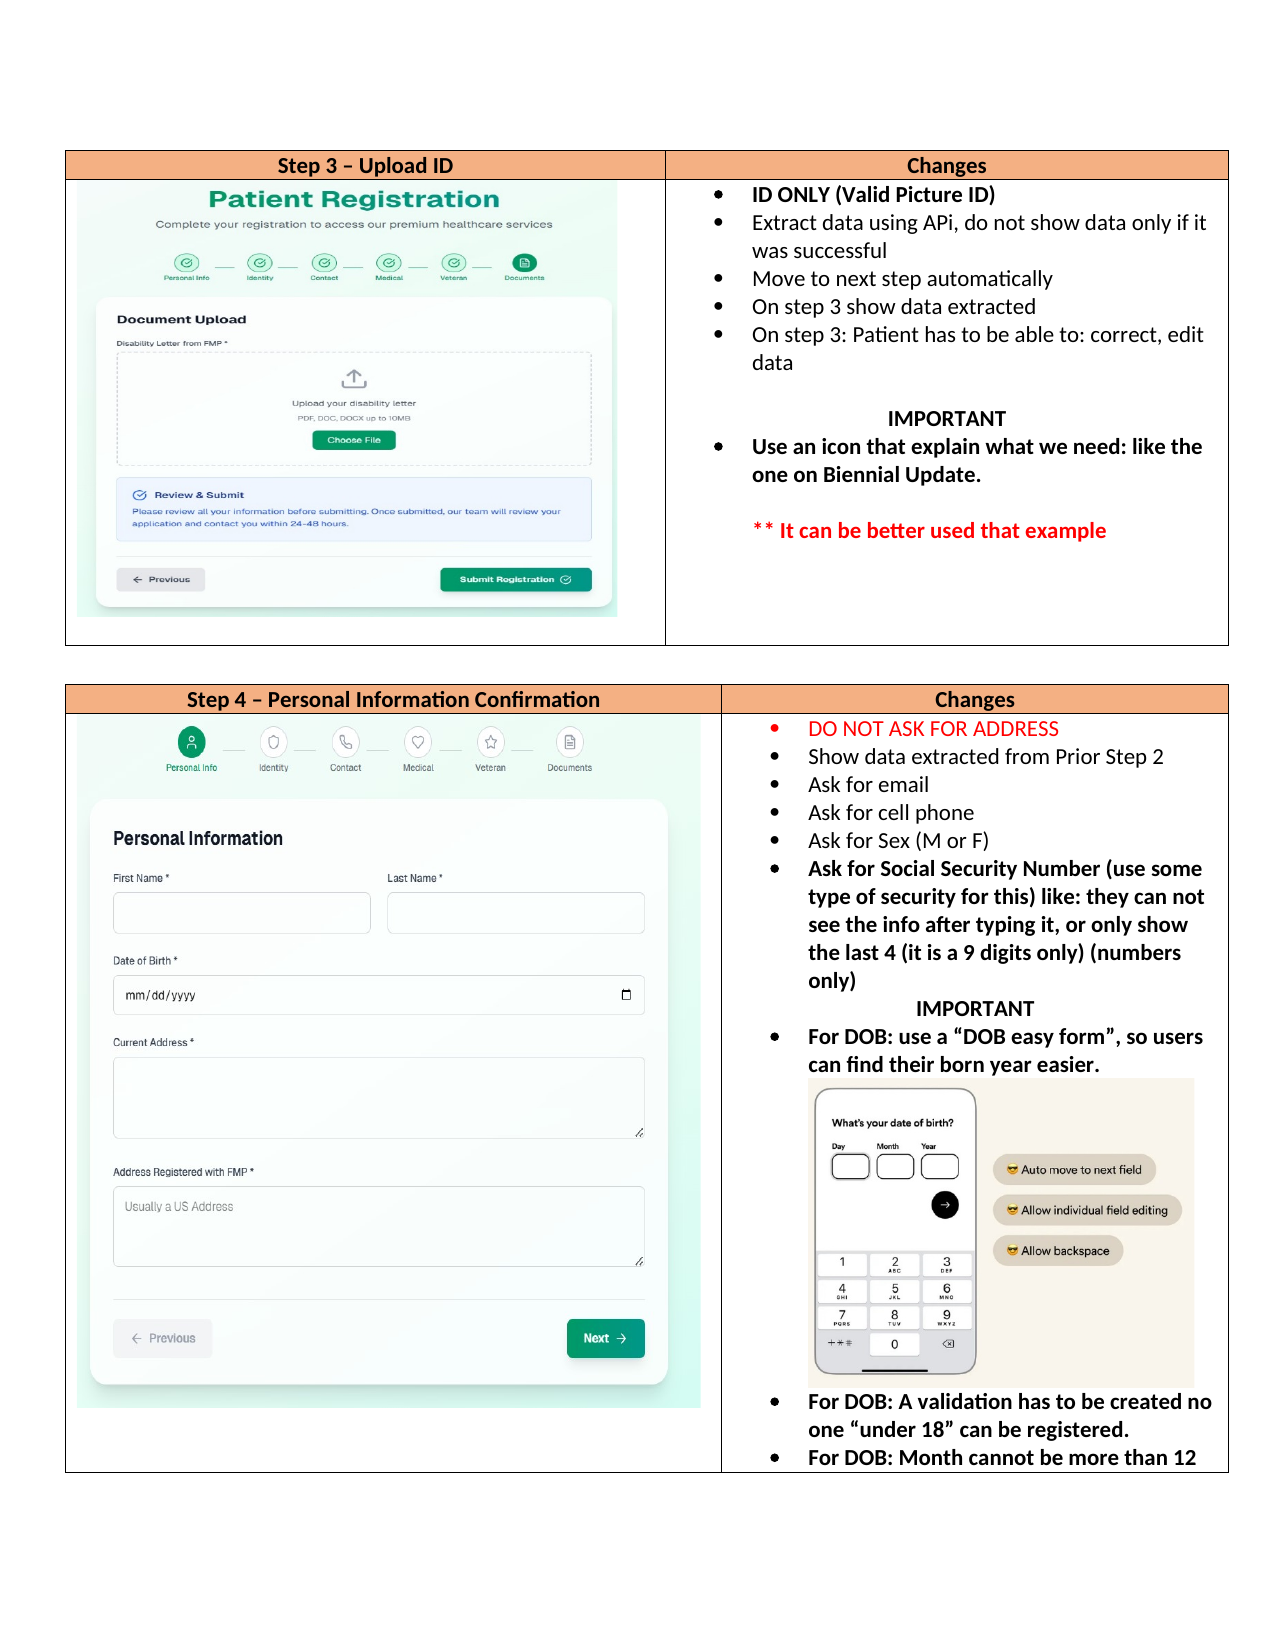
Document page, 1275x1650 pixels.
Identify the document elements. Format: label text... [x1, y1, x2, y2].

table_header Step 4 – Personal Information Confirmation [66, 685, 721, 713]
table_header Step 3 – Upload ID [66, 151, 665, 179]
table_cell [66, 714, 721, 1472]
table_cell [66, 180, 665, 644]
picture [76, 180, 618, 617]
table_header Changes [666, 151, 1228, 179]
table_cell ID ONLY (Valid Picture ID) Extract data using APi, do not show data only if it was successful Move to next step automatically On step 3 show data extracted On step 3: Patient has to be able to: correct, edit data IMPORTANT Use an icon that explain what we need: like the one on Biennial Update. ** It can be better used that example [666, 180, 1228, 644]
table_header Changes [722, 685, 1228, 713]
picture [808, 1078, 1195, 1388]
picture [76, 714, 701, 1408]
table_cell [722, 714, 1228, 1472]
